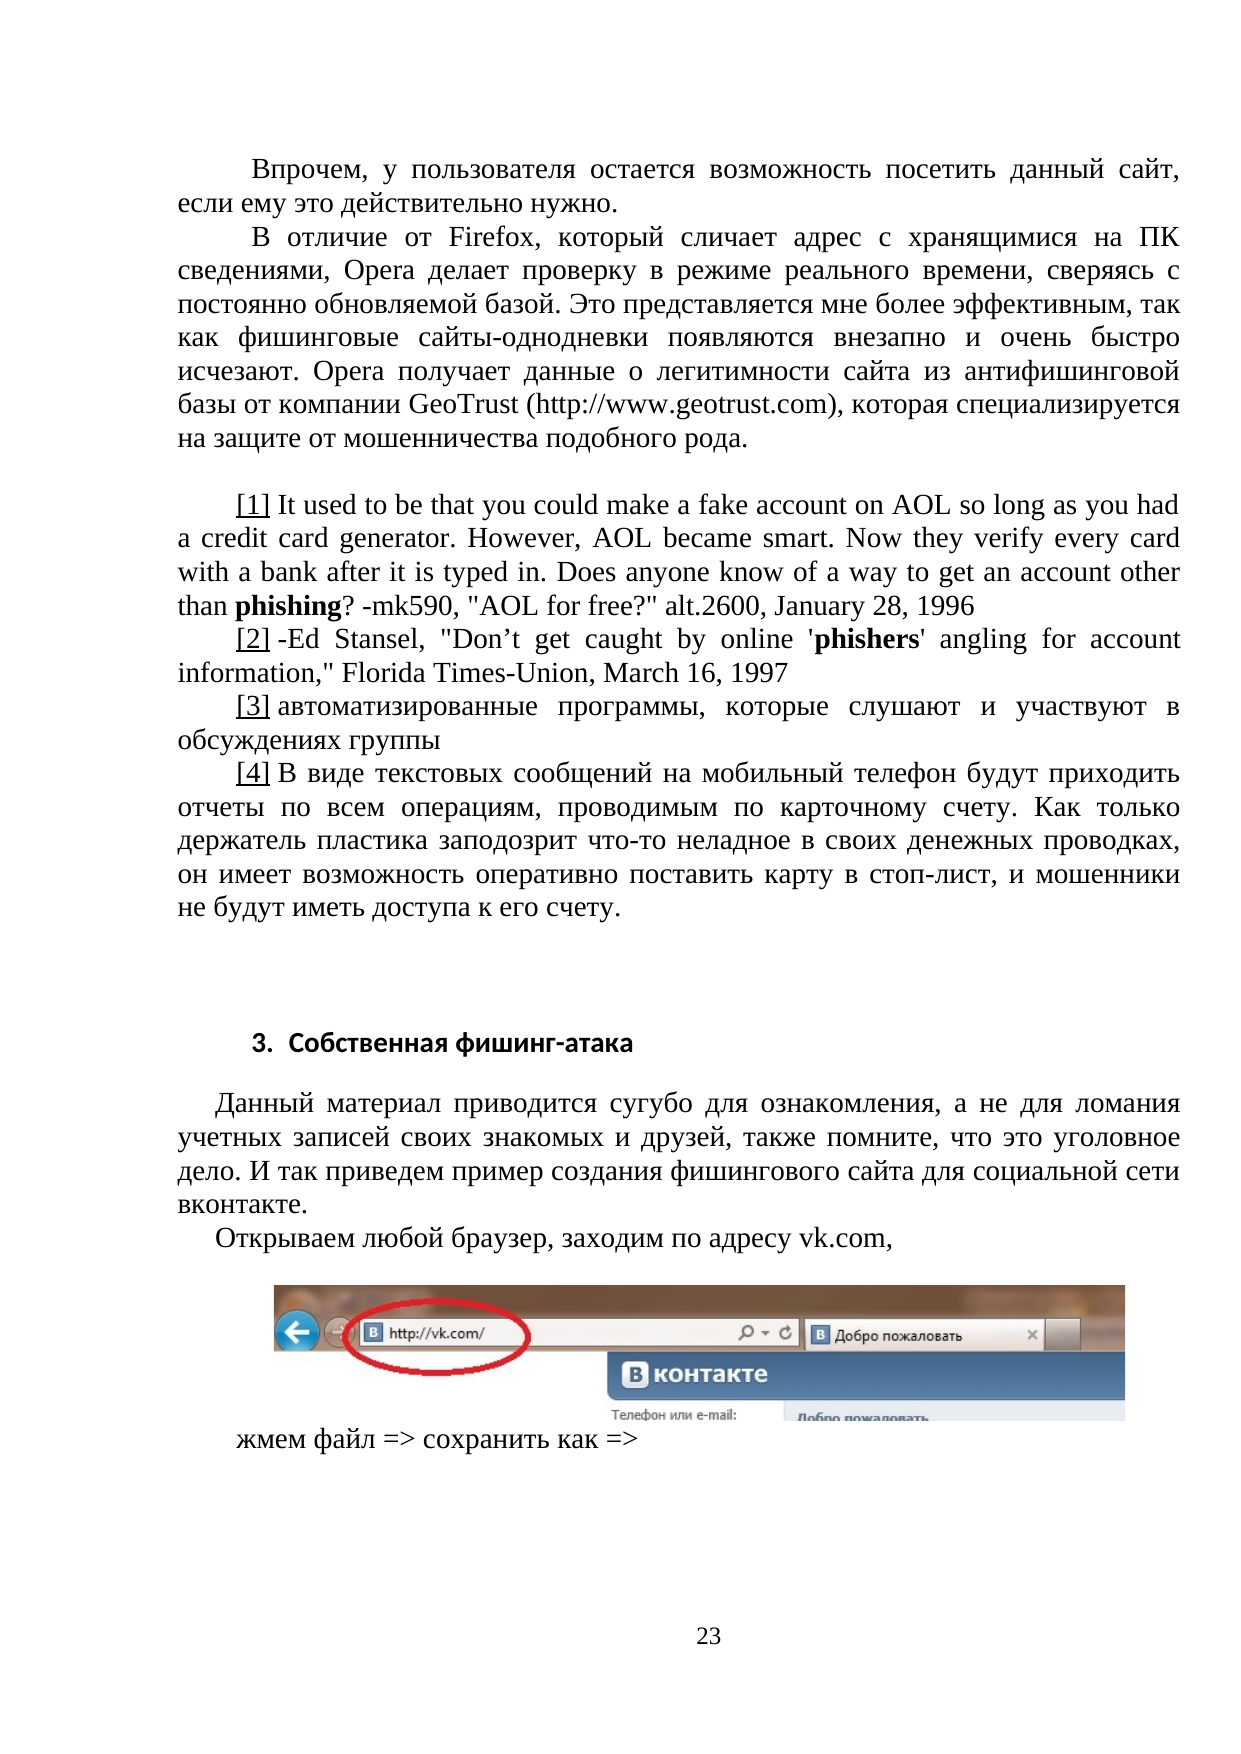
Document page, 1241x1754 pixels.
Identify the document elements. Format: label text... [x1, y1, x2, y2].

text жмем файл => сохранить как => [177, 1421, 1181, 1455]
text Открываем любой браузер, заходим по адресу vk.com, [177, 1220, 1181, 1254]
text [4] В виде текстовых сообщений на мобильный телефон будут приходить отчеты по всем операциям, проводимым по карточному счету. Как только держатель пластика заподозрит что-то неладное в своих денежных проводках, он имеет возможность оперативно поставить карту в стоп-лист, и мошенники не будут иметь доступа к его счету. [177, 755, 1181, 923]
text Впрочем, у пользователя остается возможность посетить данный сайт, если ему это действительно нужно. [177, 152, 1181, 219]
text В отличие от Firefox, который сличает адрес с хранящимися на ПК сведениями, Opera делает проверку в режиме реального времени, сверяясь с постоянно обновляемой базой. Это представляется мне более эффективным, так как фишинговые сайты-однодневки появляются внезапно и очень быстро исчезают. Opera получает данные о легитимности сайта из антифишинговой базы от компании GeoTrust (http://www.geotrust.com), которая специализируется на защите от мошенничества подобного рода. [177, 219, 1181, 453]
text Данный материал приводится сугубо для ознакомления, а не для ломания учетных записей своих знакомых и друзей, также помните, что это уголовное дело. И так приведем пример создания фишингового сайта для социальной сети вконтакте. [177, 1086, 1181, 1220]
list Собственная фишинг-атака [251, 1024, 1181, 1059]
text [2] -Ed Stansel, "Don’t get caught by online 'phishers' angling for account information," Florida Times-Union, March 16, 1997 [177, 621, 1181, 688]
text [1] It used to be that you could make a fake account on AOL so long as you had a credit card generator. However, AOL became smart. Now they verify every card with a bank after it is typed in. Does anyone know of a way to get an account other than phishing? -mk590, "AOL for free?" alt.2600, January 28, 1996 [177, 487, 1181, 621]
text [3] автоматизированные программы, которые слушают и участвуют в обсуждениях группы [177, 688, 1181, 755]
picture [273, 1285, 1126, 1421]
